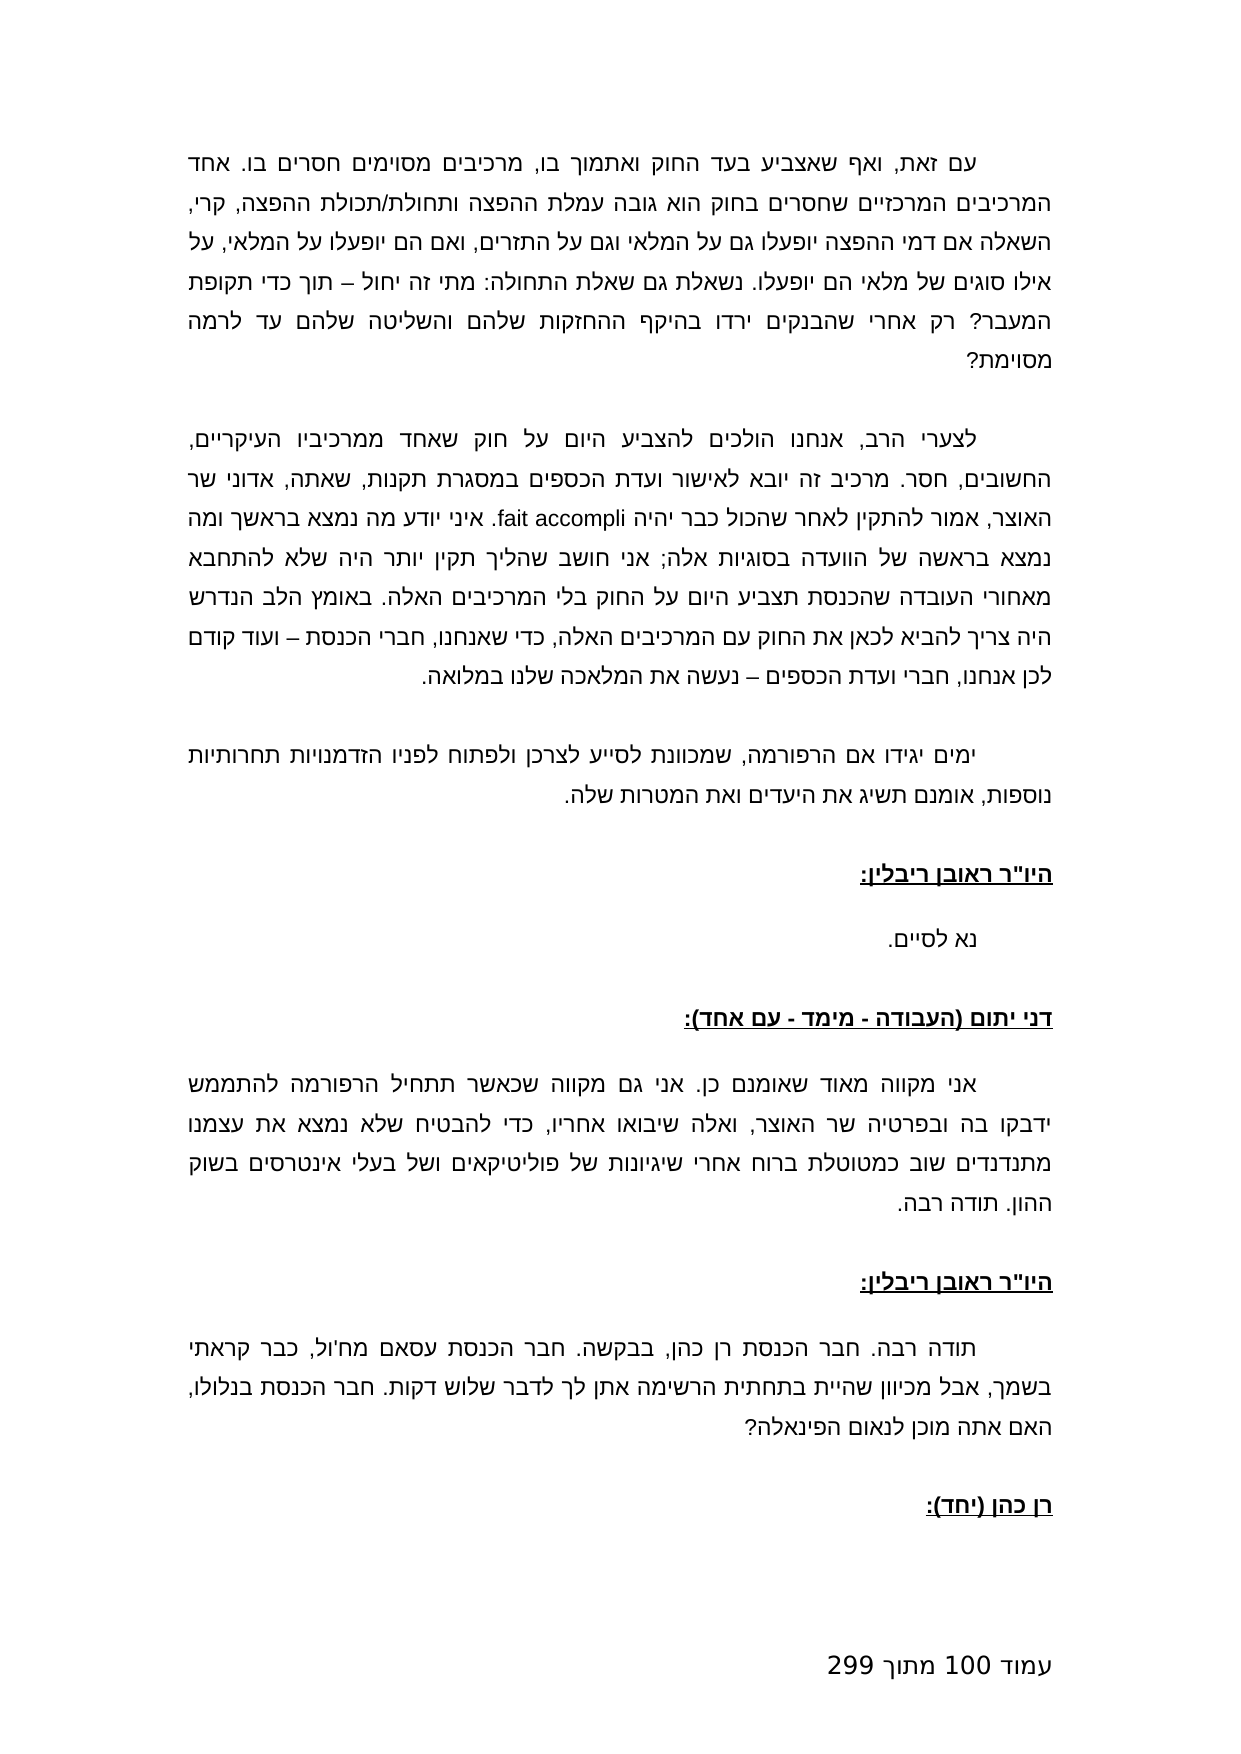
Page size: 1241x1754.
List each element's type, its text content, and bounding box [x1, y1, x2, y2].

text נא לסיים. [187, 926, 1053, 953]
text דני יתום (העבודה - מימד - עם אחד): [187, 1005, 1053, 1032]
text היו"ר ראובן ריבלין: [187, 861, 1053, 887]
text תודה רבה. חבר הכנסת רן כהן, בבקשה. חבר הכנסת עסאם מח'ול, כבר קראתי בשמך, אבל מכיוון שהיית בתחתית הרשימה אתן לך לדבר שלוש דקות. חבר הכנסת בנלולו, האם אתה מוכן לנאום הפינאלה? [187, 1334, 1053, 1440]
text ימים יגידו אם הרפורמה, שמכוונת לסייע לצרכן ולפתוח לפניו הזדמנויות תחרותיות נוספות, אומנם תשיג את היעדים ואת המטרות שלה. [187, 742, 1053, 808]
text רן כהן (יחד): [187, 1492, 1053, 1519]
text היו"ר ראובן ריבלין: [187, 1269, 1053, 1295]
text עם זאת, ואף שאצביע בעד החוק ואתמוך בו, מרכיבים מסוימים חסרים בו. אחד המרכיבים המרכזיים שחסרים בחוק הוא גובה עמלת ההפצה ותחולת/תכולת ההפצה, קרי, השאלה אם דמי ההפצה יופעלו גם על המלאי וגם על התזרים, ואם הם יופעלו על המלאי, על אילו סוגים של מלאי הם יופעלו. נשאלת גם שאלת התחולה: מתי זה יחול – תוך כדי תקופת המעבר? רק אחרי שהבנקים ירדו בהיקף ההחזקות שלהם והשליטה שלהם עד לרמה מסוימת? [187, 150, 1053, 374]
text לצערי הרב, אנחנו הולכים להצביע היום על חוק שאחד ממרכיביו העיקריים, החשובים, חסר. מרכיב זה יובא לאישור ועדת הכספים במסגרת תקנות, שאתה, אדוני שר האוצר, אמור להתקין לאחר שהכול כבר יהיה fait accompli. איני יודע מה נמצא בראשך ומה נמצא בראשה של הוועדה בסוגיות אלה; אני חושב שהליך תקין יותר היה שלא להתחבא מאחורי העובדה שהכנסת תצביע היום על החוק בלי המרכיבים האלה. באומץ הלב הנדרש היה צריך להביא לכאן את החוק עם המרכיבים האלה, כדי שאנחנו, חברי הכנסת – ועוד קודם לכן אנחנו, חברי ועדת הכספים – נעשה את המלאכה שלנו במלואה. [187, 426, 1053, 689]
text אני מקווה מאוד שאומנם כן. אני גם מקווה שכאשר תתחיל הרפורמה להתממש ידבקו בה ובפרטיה שר האוצר, ואלה שיבואו אחריו, כדי להבטיח שלא נמצא את עצמנו מתנדנדים שוב כמטוטלת ברוח אחרי שיגיונות של פוליטיקאים ושל בעלי אינטרסים בשוק ההון. תודה רבה. [187, 1071, 1053, 1216]
